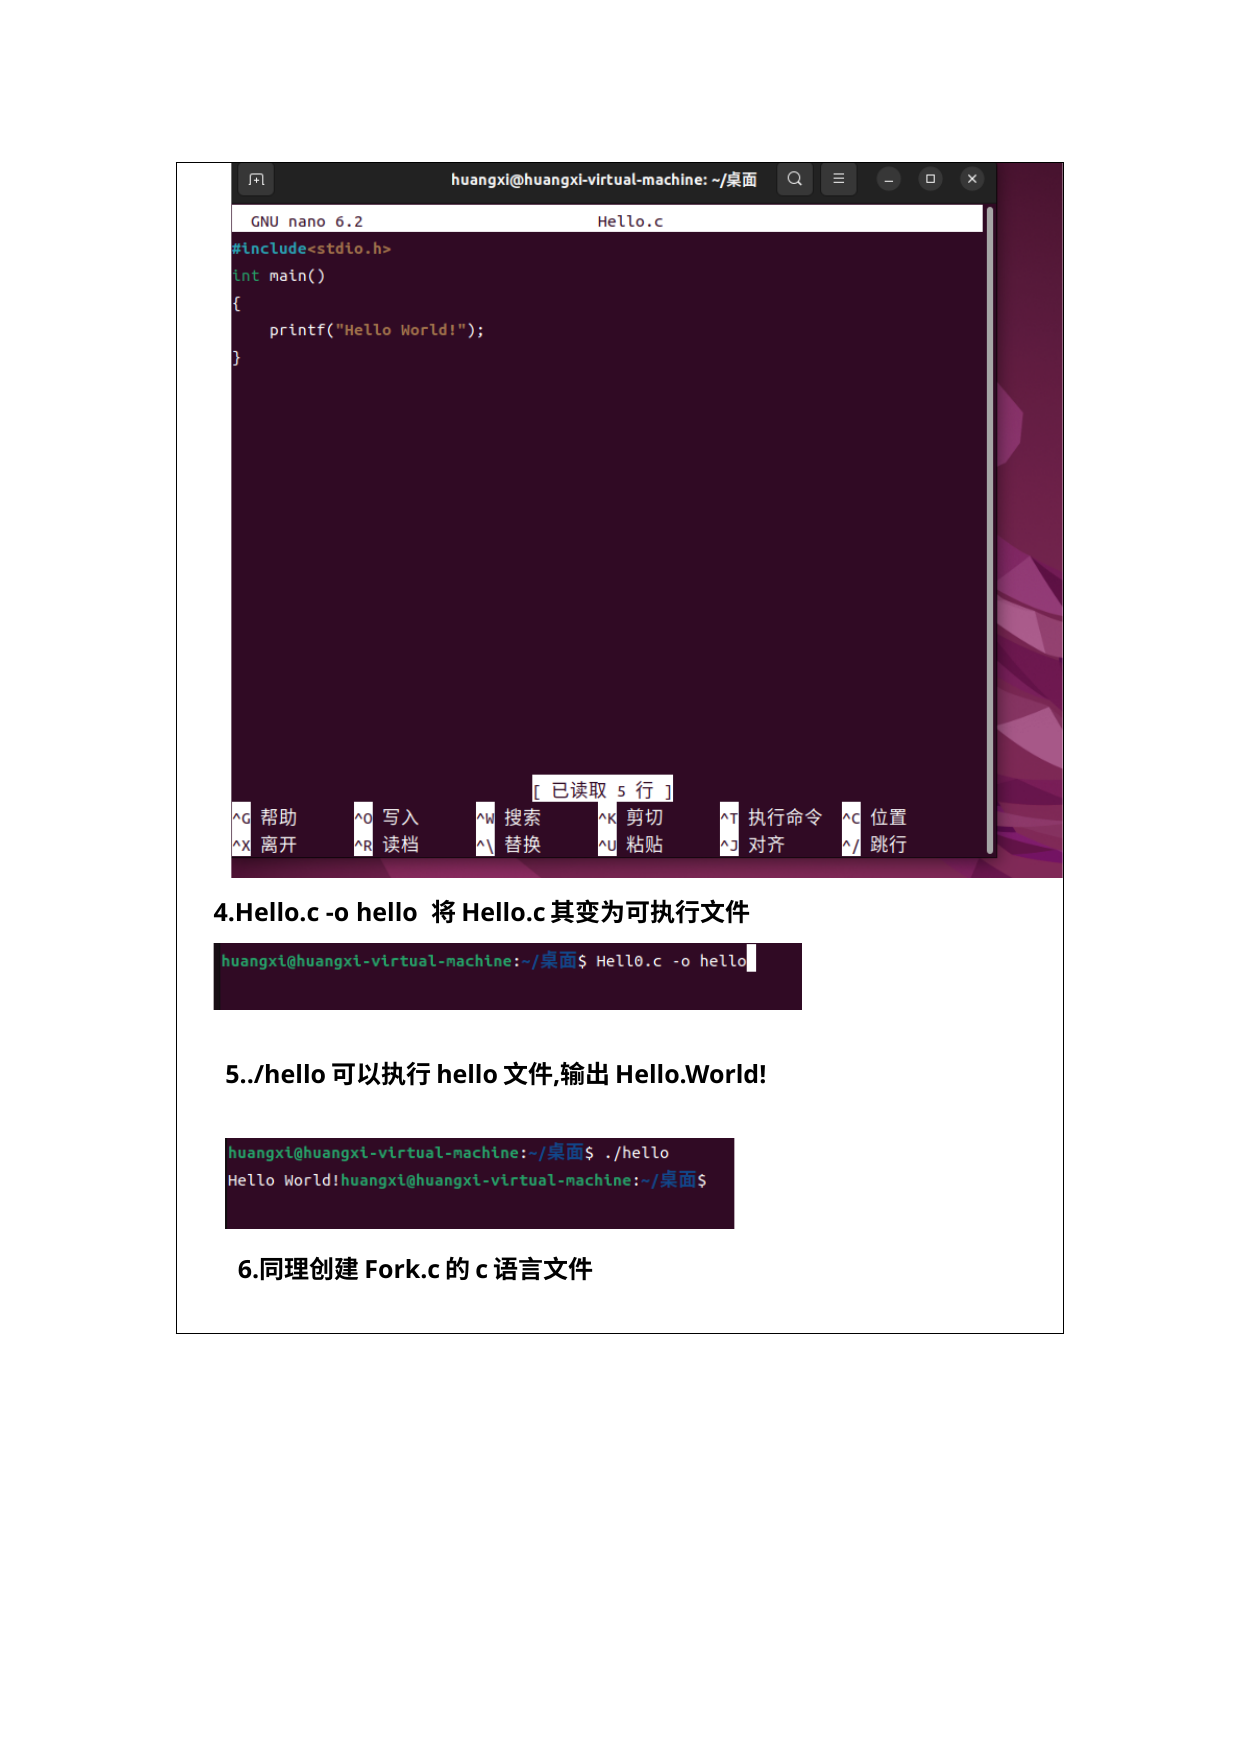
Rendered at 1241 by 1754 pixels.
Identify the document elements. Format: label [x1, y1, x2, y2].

picture [231, 163, 1063, 878]
table_cell [177, 163, 1063, 1333]
picture [225, 1138, 735, 1229]
picture [213, 943, 802, 1010]
